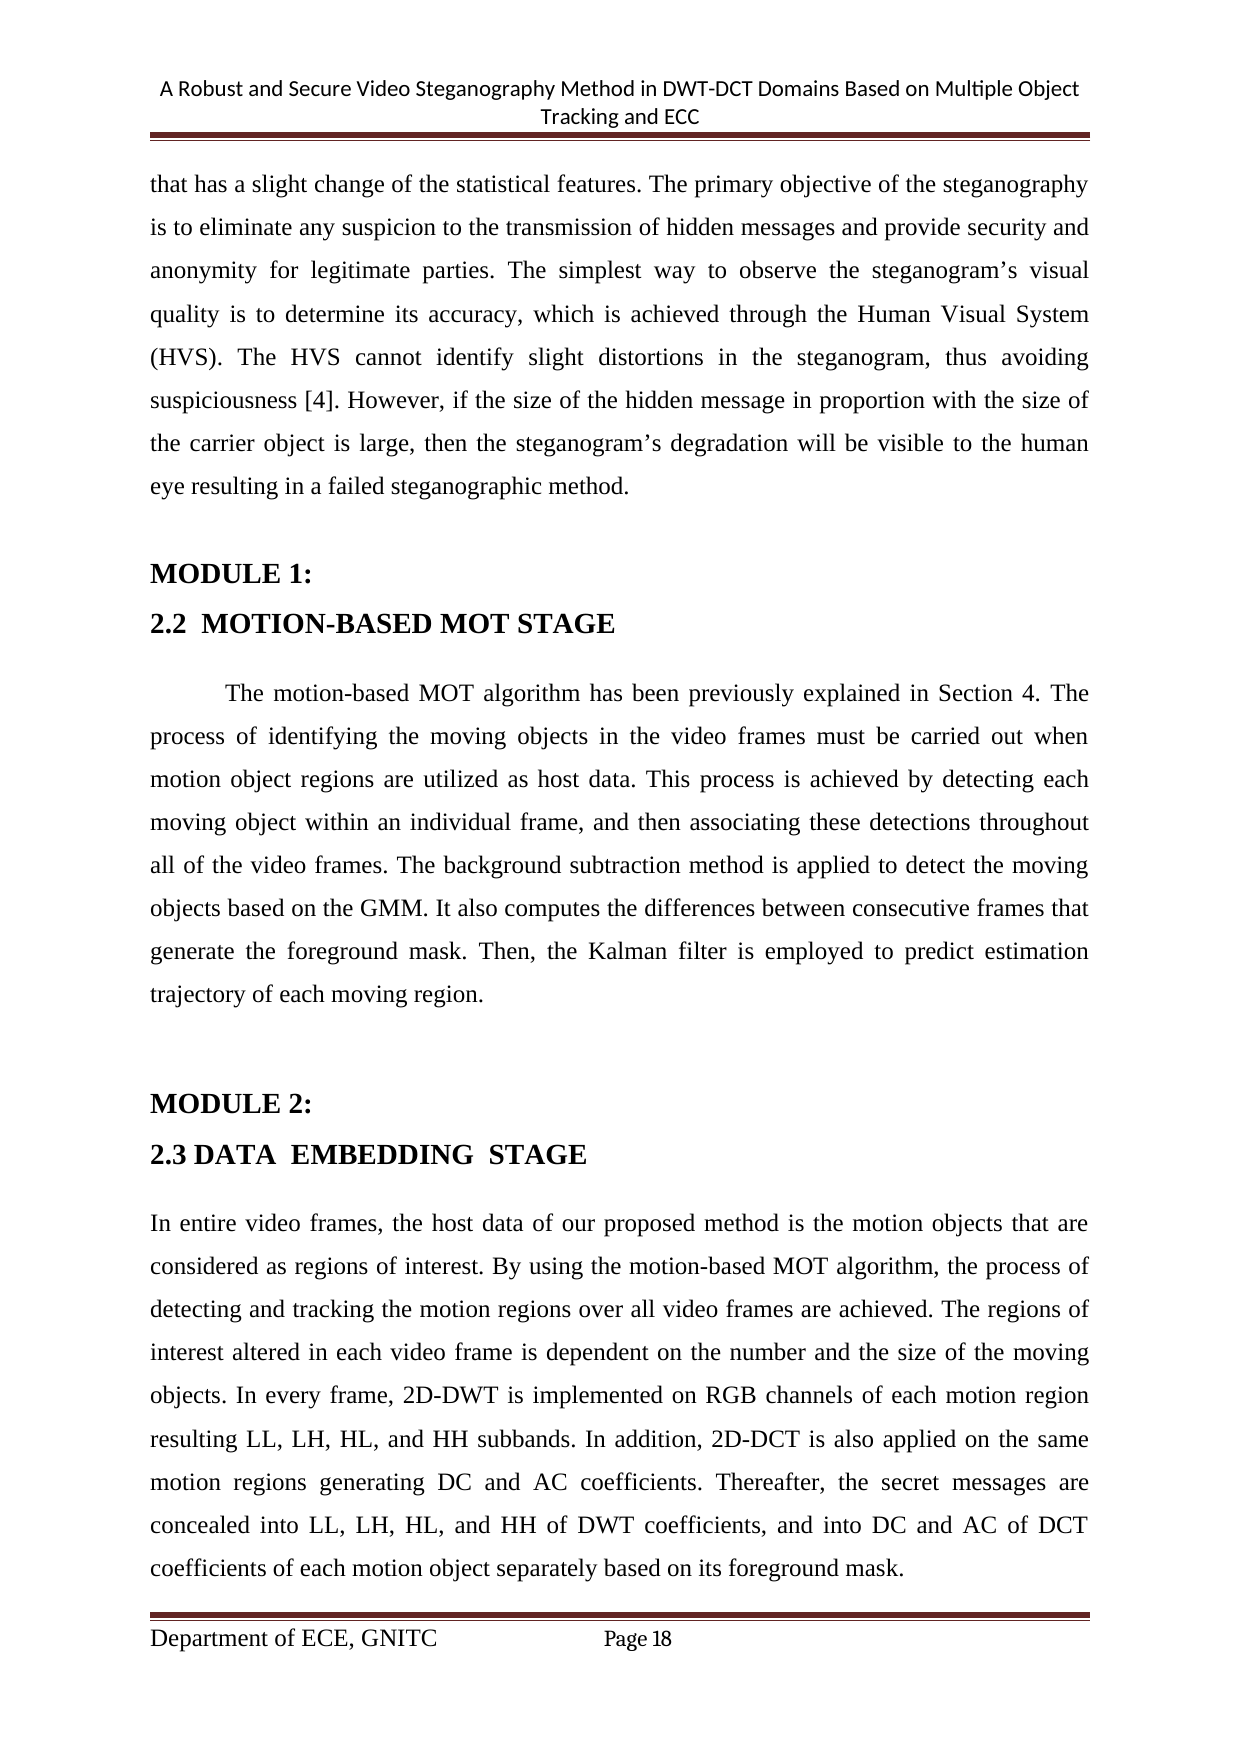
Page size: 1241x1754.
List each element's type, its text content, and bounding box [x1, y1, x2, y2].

text In entire video frames, the host data of our proposed method is the motion objects that are considered as regions of interest. By using the motion-based MOT algorithm, the process of detecting and tracking the motion regions over all video frames are achieved. The regions of interest altered in each video frame is dependent on the number and the size of the moving objects. In every frame, 2D-DWT is implemented on RGB channels of each motion region resulting LL, LH, HL, and HH subbands. In addition, 2D-DCT is also applied on the same motion regions generating DC and AC coefficients. Thereafter, the secret messages are concealed into LL, LH, HL, and HH of DWT coefficients, and into DC and AC of DCT coefficients of each motion object separately based on its foreground mask. [150, 1208, 1090, 1582]
text 2.3 DATA EMBEDDING STAGE [150, 1137, 1090, 1171]
text MODULE 1: [150, 556, 1090, 590]
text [150, 169, 1090, 500]
text The motion-based MOT algorithm has been previously explained in Section 4. The process of identifying the moving objects in the video frames must be carried out when motion object regions are utilized as host data. This process is achieved by detecting each moving object within an individual frame, and then associating these detections throughout all of the video frames. The background subtraction method is applied to detect the moving objects based on the GMM. It also computes the differences between consecutive frames that generate the foreground mask. Then, the Kalman filter is employed to predict estimation trajectory of each moving region. [150, 678, 1090, 1008]
text 2.2 MOTION-BASED MOT STAGE [150, 607, 1090, 640]
text MODULE 2: [150, 1087, 1090, 1120]
